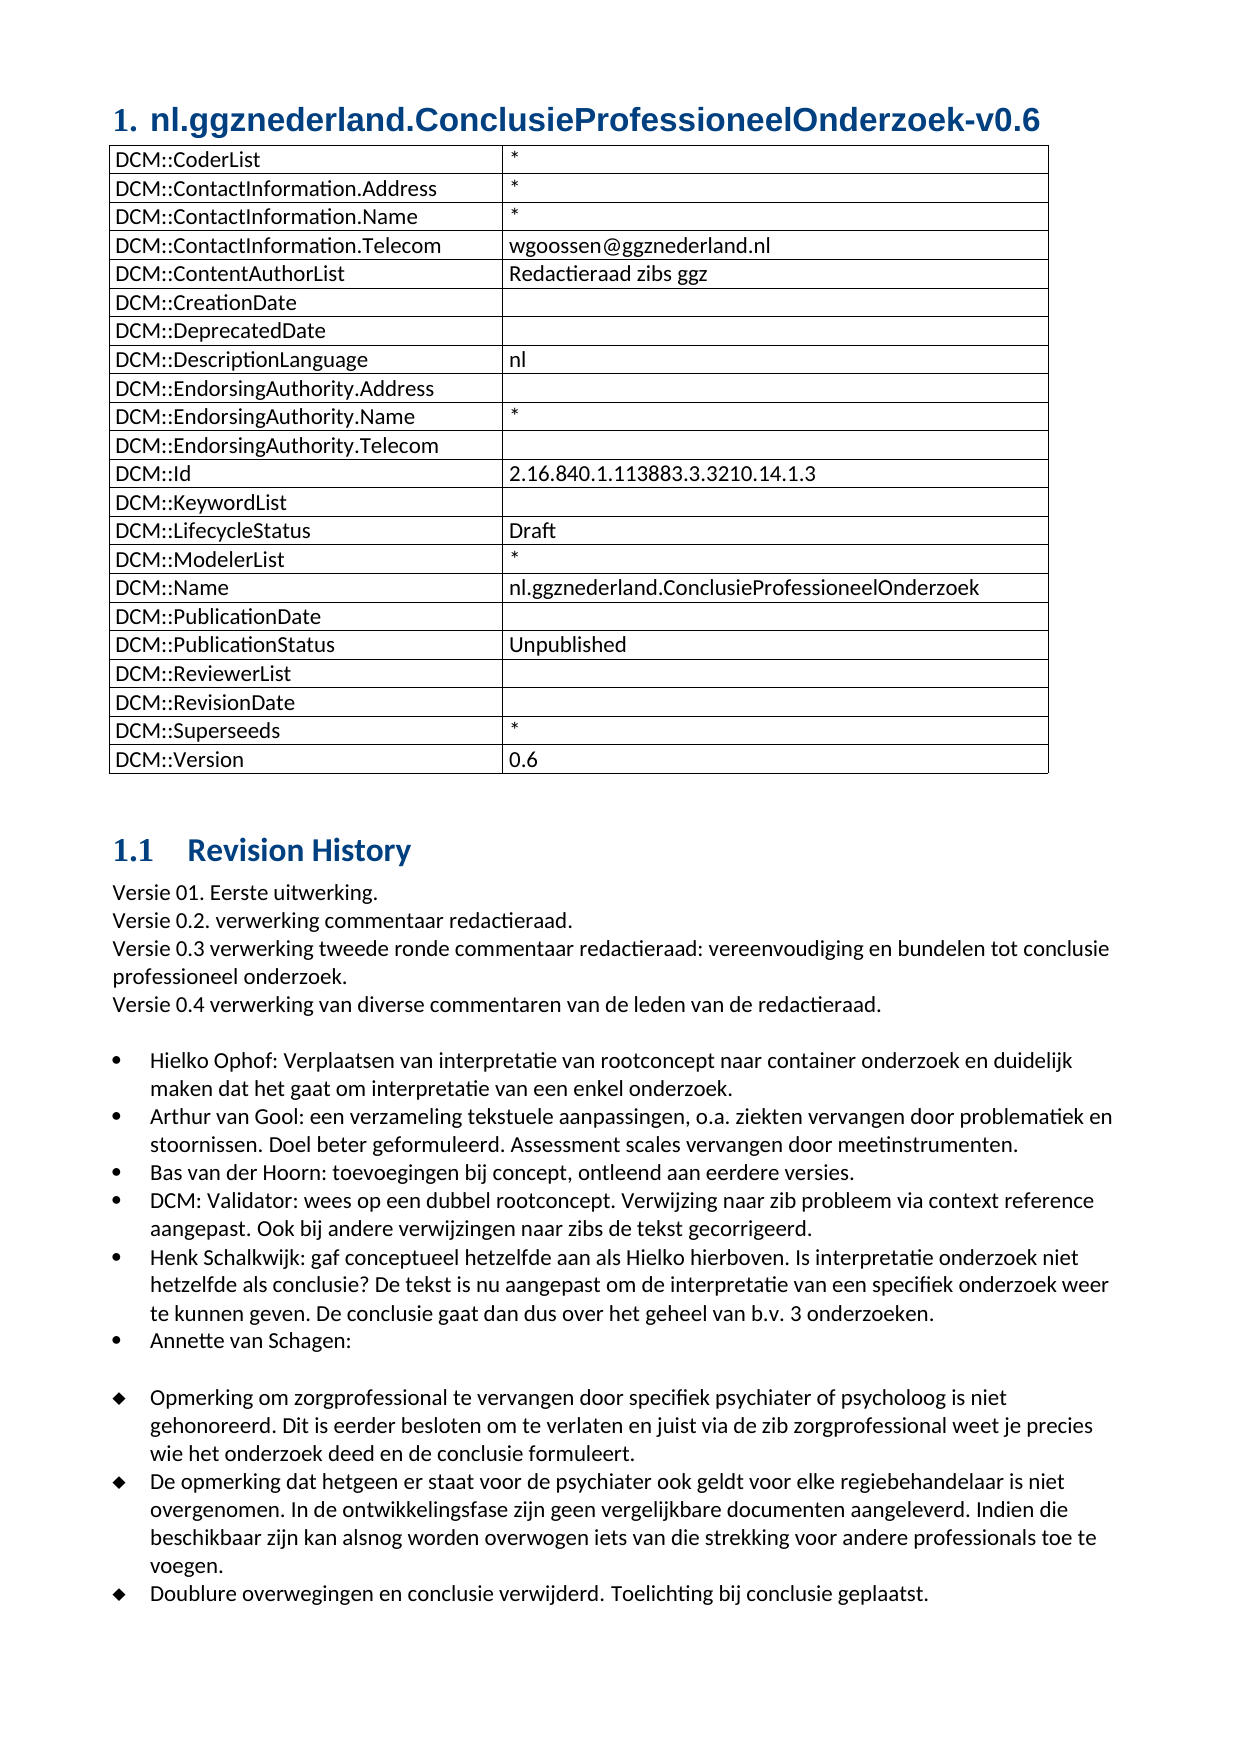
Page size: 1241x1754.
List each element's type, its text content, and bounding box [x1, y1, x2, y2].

table_cell * [503, 545, 1048, 573]
table_cell DCM::CreationDate [110, 289, 502, 316]
text Versie 01. Eerste uitwerking. [112, 878, 1128, 906]
table_cell * [503, 403, 1048, 430]
list Henk Schalkwijk: gaf conceptueel hetzelfde aan als Hielko hierboven. Is interpretatie onderzoek niet hetzelfde als conclusie? De tekst is nu aangepast om de interpretatie van een specifiek onderzoek weer te kunnen geven. De conclusie gaat dan dus over het geheel van b.v. 3 onderzoeken. [112, 1243, 1128, 1327]
list Annette van Schagen: [112, 1327, 1128, 1355]
table_header * [503, 146, 1048, 173]
table_cell DCM::LifecycleStatus [110, 517, 502, 544]
table_cell DCM::ContactInformation.Telecom [110, 231, 502, 259]
table_cell [503, 688, 1048, 716]
table_cell DCM::Id [110, 460, 502, 487]
table_cell DCM::Name [110, 574, 502, 601]
table_cell Unpublished [503, 631, 1048, 658]
table_cell DCM::PublicationDate [110, 603, 502, 630]
table_cell [503, 431, 1048, 459]
table_cell nl.ggznederland.ConclusieProfessioneelOnderzoek [503, 574, 1048, 601]
list DCM: Validator: wees op een dubbel rootconcept. Verwijzing naar zib probleem via context reference aangepast. Ook bij andere verwijzingen naar zibs de tekst gecorrigeerd. [112, 1187, 1128, 1243]
table_cell 0.6 [503, 745, 1048, 773]
table_cell Draft [503, 517, 1048, 544]
list Doublure overwegingen en conclusie verwijderd. Toelichting bij conclusie geplaatst. [112, 1579, 1128, 1607]
text Versie 0.2. verwerking commentaar redactieraad. [112, 906, 1128, 934]
table_cell DCM::ContactInformation.Name [110, 203, 502, 230]
table_cell nl [503, 346, 1048, 373]
table_cell DCM::ReviewerList [110, 660, 502, 687]
table_cell [503, 660, 1048, 687]
list De opmerking dat hetgeen er staat voor de psychiater ook geldt voor elke regiebehandelaar is niet overgenomen. In de ontwikkelingsfase zijn geen vergelijkbare documenten aangeleverd. Indien die beschikbaar zijn kan alsnog worden overwogen iets van die strekking voor andere professionals toe te voegen. [112, 1467, 1128, 1579]
table_cell DCM::EndorsingAuthority.Address [110, 374, 502, 402]
table_cell DCM::ModelerList [110, 545, 502, 573]
table_cell DCM::RevisionDate [110, 688, 502, 716]
table_cell DCM::Superseeds [110, 717, 502, 744]
table_cell * [503, 203, 1048, 230]
table_cell [503, 488, 1048, 516]
list Opmerking om zorgprofessional te vervangen door specifiek psychiater of psycholoog is niet gehonoreerd. Dit is eerder besloten om te verlaten en juist via de zib zorgprofessional weet je precies wie het onderzoek deed en de conclusie formuleert. [112, 1383, 1128, 1467]
table_cell [503, 603, 1048, 630]
table_cell DCM::Version [110, 745, 502, 773]
table_cell DCM::EndorsingAuthority.Telecom [110, 431, 502, 459]
subtitle Revision History [112, 829, 1128, 870]
table_cell DCM::KeywordList [110, 488, 502, 516]
table_cell wgoossen@ggznederland.nl [503, 231, 1048, 259]
table_cell 2.16.840.1.113883.3.3210.14.1.3 [503, 460, 1048, 487]
subtitle nl.ggznederland.ConclusieProfessioneelOnderzoek-v0.6 [112, 100, 1128, 138]
text Versie 0.4 verwerking van diverse commentaren van de leden van de redactieraad. [112, 990, 1128, 1018]
list Hielko Ophof: Verplaatsen van interpretatie van rootconcept naar container onderzoek en duidelijk maken dat het gaat om interpretatie van een enkel onderzoek. [112, 1046, 1128, 1102]
table_header DCM::CoderList [110, 146, 502, 173]
table_cell DCM::ContentAuthorList [110, 260, 502, 287]
table_cell DCM::DeprecatedDate [110, 317, 502, 344]
table_cell * [503, 717, 1048, 744]
text Versie 0.3 verwerking tweede ronde commentaar redactieraad: vereenvoudiging en bundelen tot conclusie professioneel onderzoek. [112, 934, 1128, 990]
table_cell [503, 374, 1048, 402]
list Arthur van Gool: een verzameling tekstuele aanpassingen, o.a. ziekten vervangen door problematiek en stoornissen. Doel beter geformuleerd. Assessment scales vervangen door meetinstrumenten. [112, 1102, 1128, 1158]
table_cell * [503, 174, 1048, 202]
table_cell [503, 317, 1048, 344]
table_cell DCM::DescriptionLanguage [110, 346, 502, 373]
table_cell DCM::ContactInformation.Address [110, 174, 502, 202]
table_cell DCM::EndorsingAuthority.Name [110, 403, 502, 430]
table_cell Redactieraad zibs ggz [503, 260, 1048, 287]
list Bas van der Hoorn: toevoegingen bij concept, ontleend aan eerdere versies. [112, 1158, 1128, 1187]
table_cell DCM::PublicationStatus [110, 631, 502, 658]
table_cell [503, 289, 1048, 316]
